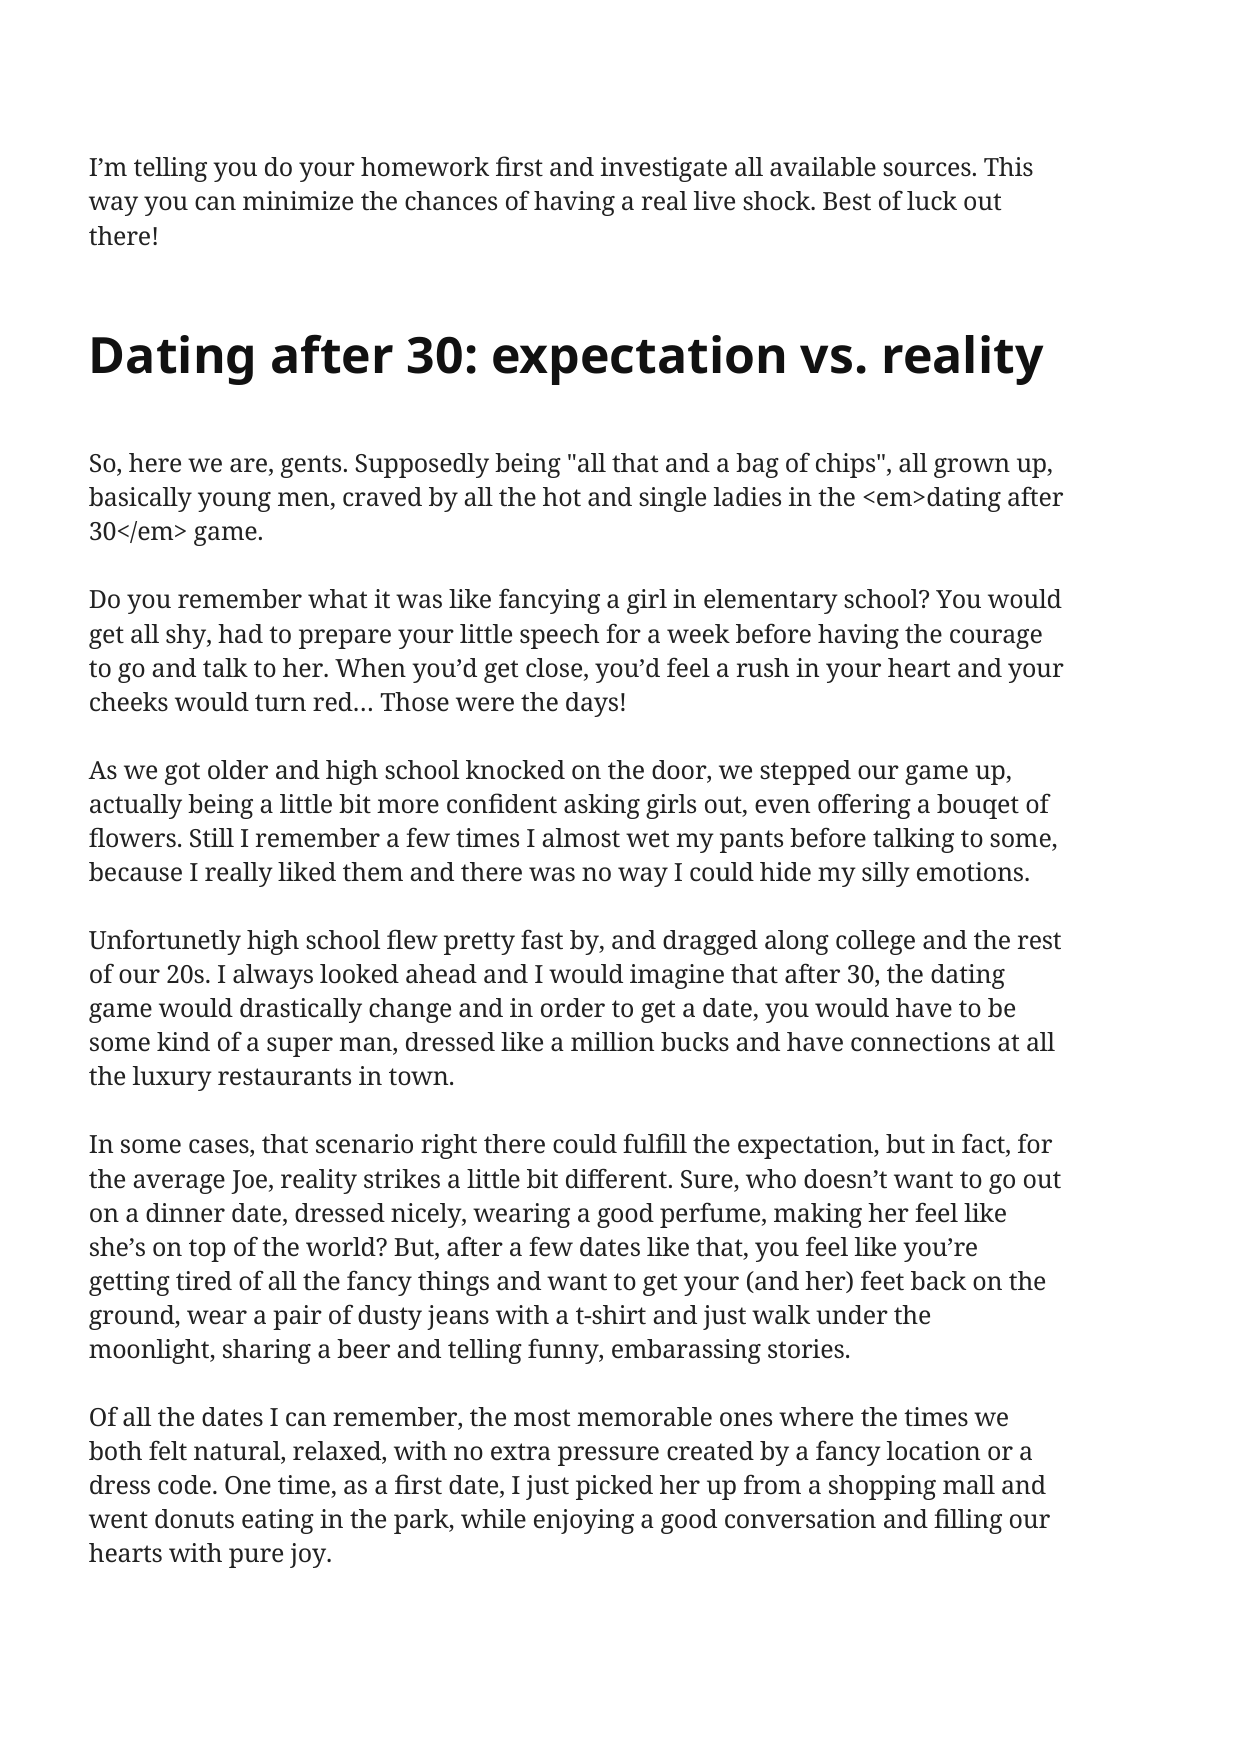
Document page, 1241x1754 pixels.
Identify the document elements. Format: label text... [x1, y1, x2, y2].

text So, here we are, gents. Supposedly being "all that and a bag of chips", all grown up, basically young men, craved by all the hot and single ladies in the <em>dating after 30</em> game. [263, 446, 1064, 548]
text I’m telling you do your homework first and investigate all available sources. This way you can minimize the chances of having a real live shock. Best of luck out there! [159, 150, 1064, 252]
text As we got older and high school knocked on the door, we stepped our game up, actually being a little bit more confident asking girls out, even offering a bouqet of flowers. Still I remember a few times I almost wet my pants before talking to some, because I really liked them and there was no way I could hide my silly emotions. [89, 752, 1064, 889]
text Do you remember what it was like fancying a girl in elementary school? You would get all shy, had to prepare your little speech for a week before having the courage to go and talk to her. When you’d get close, you’d feel a rush in your heart and your cheeks would turn red… Those were the days! [627, 582, 1064, 718]
text Of all the dates I can remember, the most memorable ones where the times we both felt natural, relaxed, with no extra pressure created by a fancy location or a dress code. One time, as a first date, I just picked her up from a shopping mall and went donuts eating in the park, while enjoying a good conversation and filling our hearts with pure joy. [332, 1400, 1064, 1570]
subtitle Dating after 30: expectation vs. reality [89, 320, 1064, 388]
text Unfortunetly high school flew pretty fast by, and dragged along college and the rest of our 20s. I always looked ahead and I would imagine that after 30, the dating game would drastically change and in order to get a date, you would have to be some kind of a super man, dressed like a million bucks and have connections at all the luxury restaurants in town. [455, 923, 1064, 1093]
text In some cases, that scenario right there could fulfill the expectation, but in fact, for the average Joe, reality strikes a little bit different. Sure, who doesn’t want to go out on a dinner date, dressed nicely, wearing a good perfume, making her feel like she’s on top of the world? But, after a few dates like that, you feel like you’re getting tired of all the fancy things and want to get your (and her) feet back on the ground, wear a pair of dusty jeans with a t-shirt and just walk under the moonlight, sharing a beer and telling funny, embarassing stories. [89, 1127, 1064, 1366]
